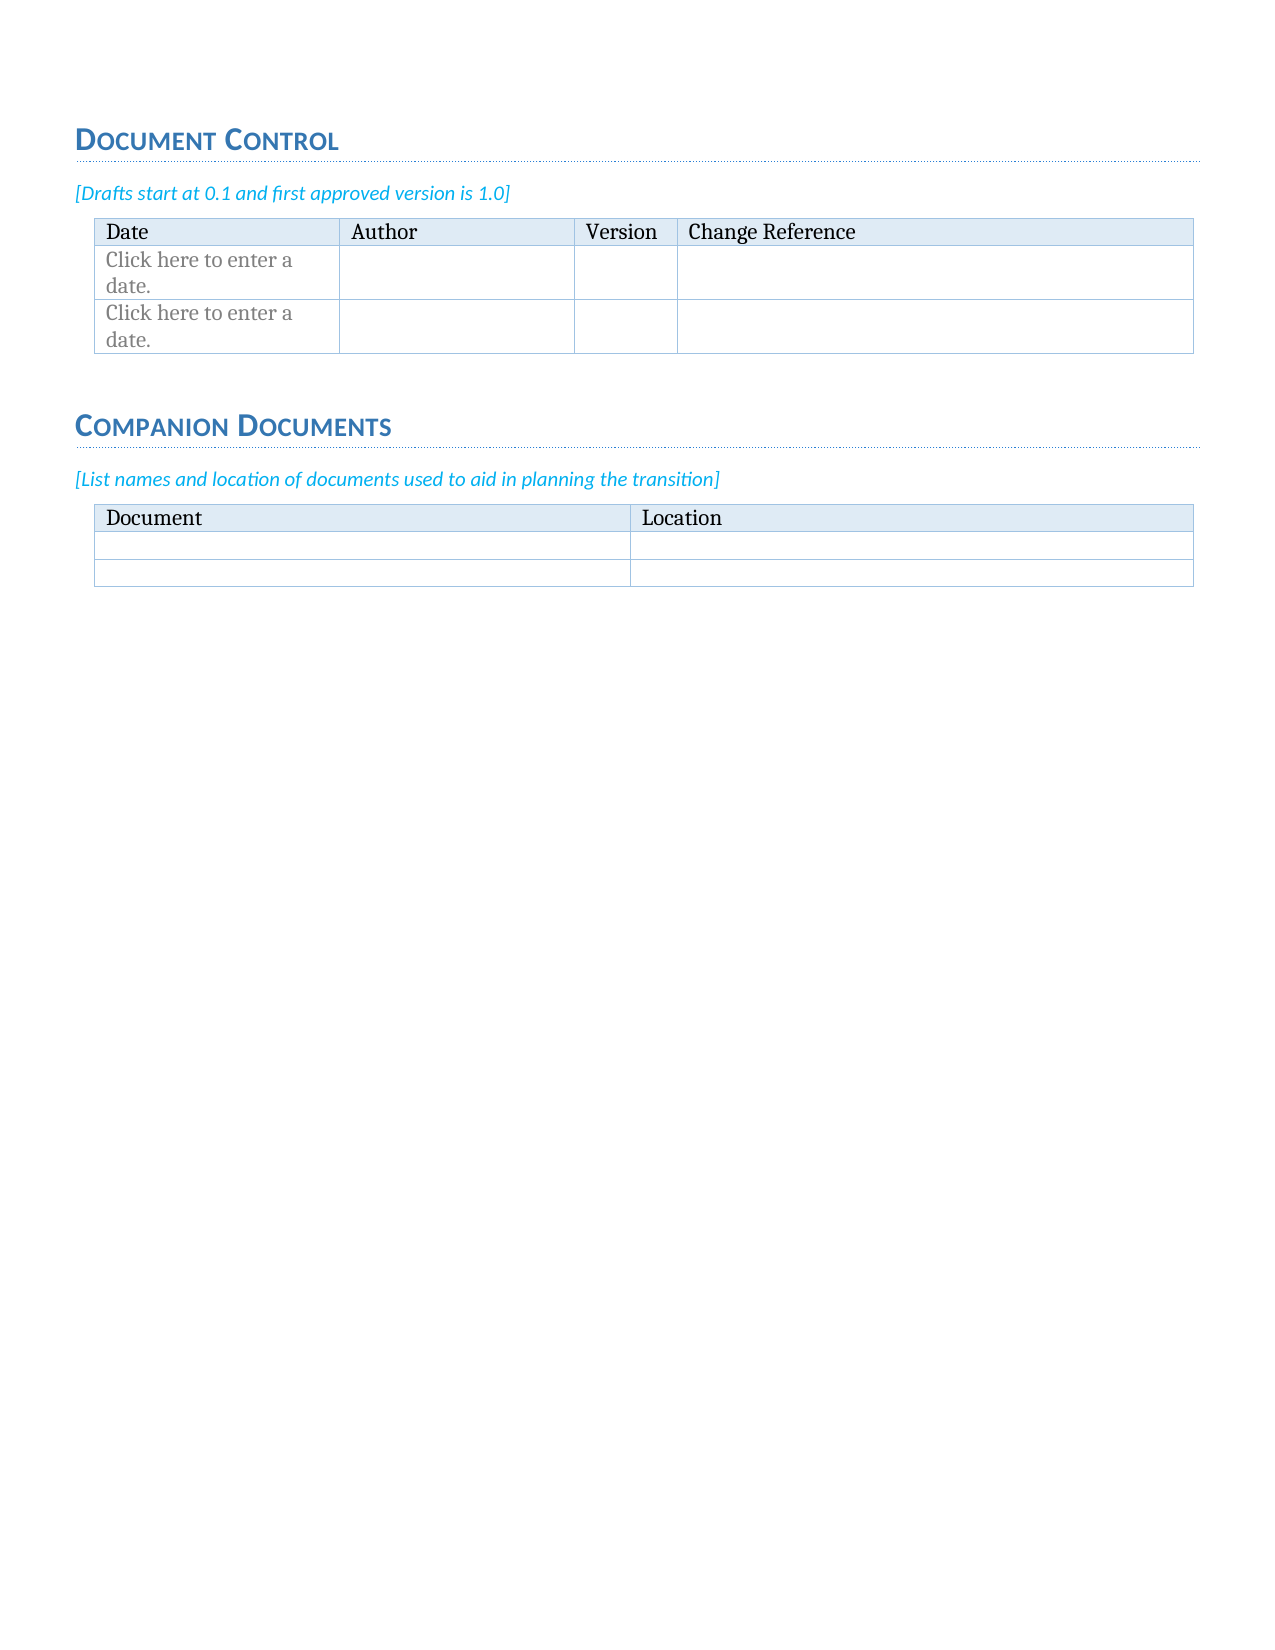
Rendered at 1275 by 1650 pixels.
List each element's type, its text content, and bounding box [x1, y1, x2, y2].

table_header Version [575, 219, 677, 245]
table_header Change Reference [678, 219, 1193, 245]
table_cell [631, 560, 1193, 586]
table_header Author [340, 219, 574, 245]
table_cell [340, 246, 574, 299]
text [List names and location of documents used to aid in planning the transition] [75, 466, 1200, 491]
table_cell [95, 532, 630, 558]
table_cell [678, 246, 1193, 299]
table_cell [631, 532, 1193, 558]
table_header Date [95, 219, 339, 245]
table_cell [678, 300, 1193, 353]
table_header Document [95, 505, 630, 531]
text Companion Documents [75, 404, 1200, 447]
table_cell [575, 300, 677, 353]
table_cell [95, 560, 630, 586]
text [Drafts start at 0.1 and first approved version is 1.0] [75, 180, 1200, 206]
text Document Control [75, 118, 1200, 162]
table_cell [575, 246, 677, 299]
table_header Location [631, 505, 1193, 531]
table_cell [340, 300, 574, 353]
